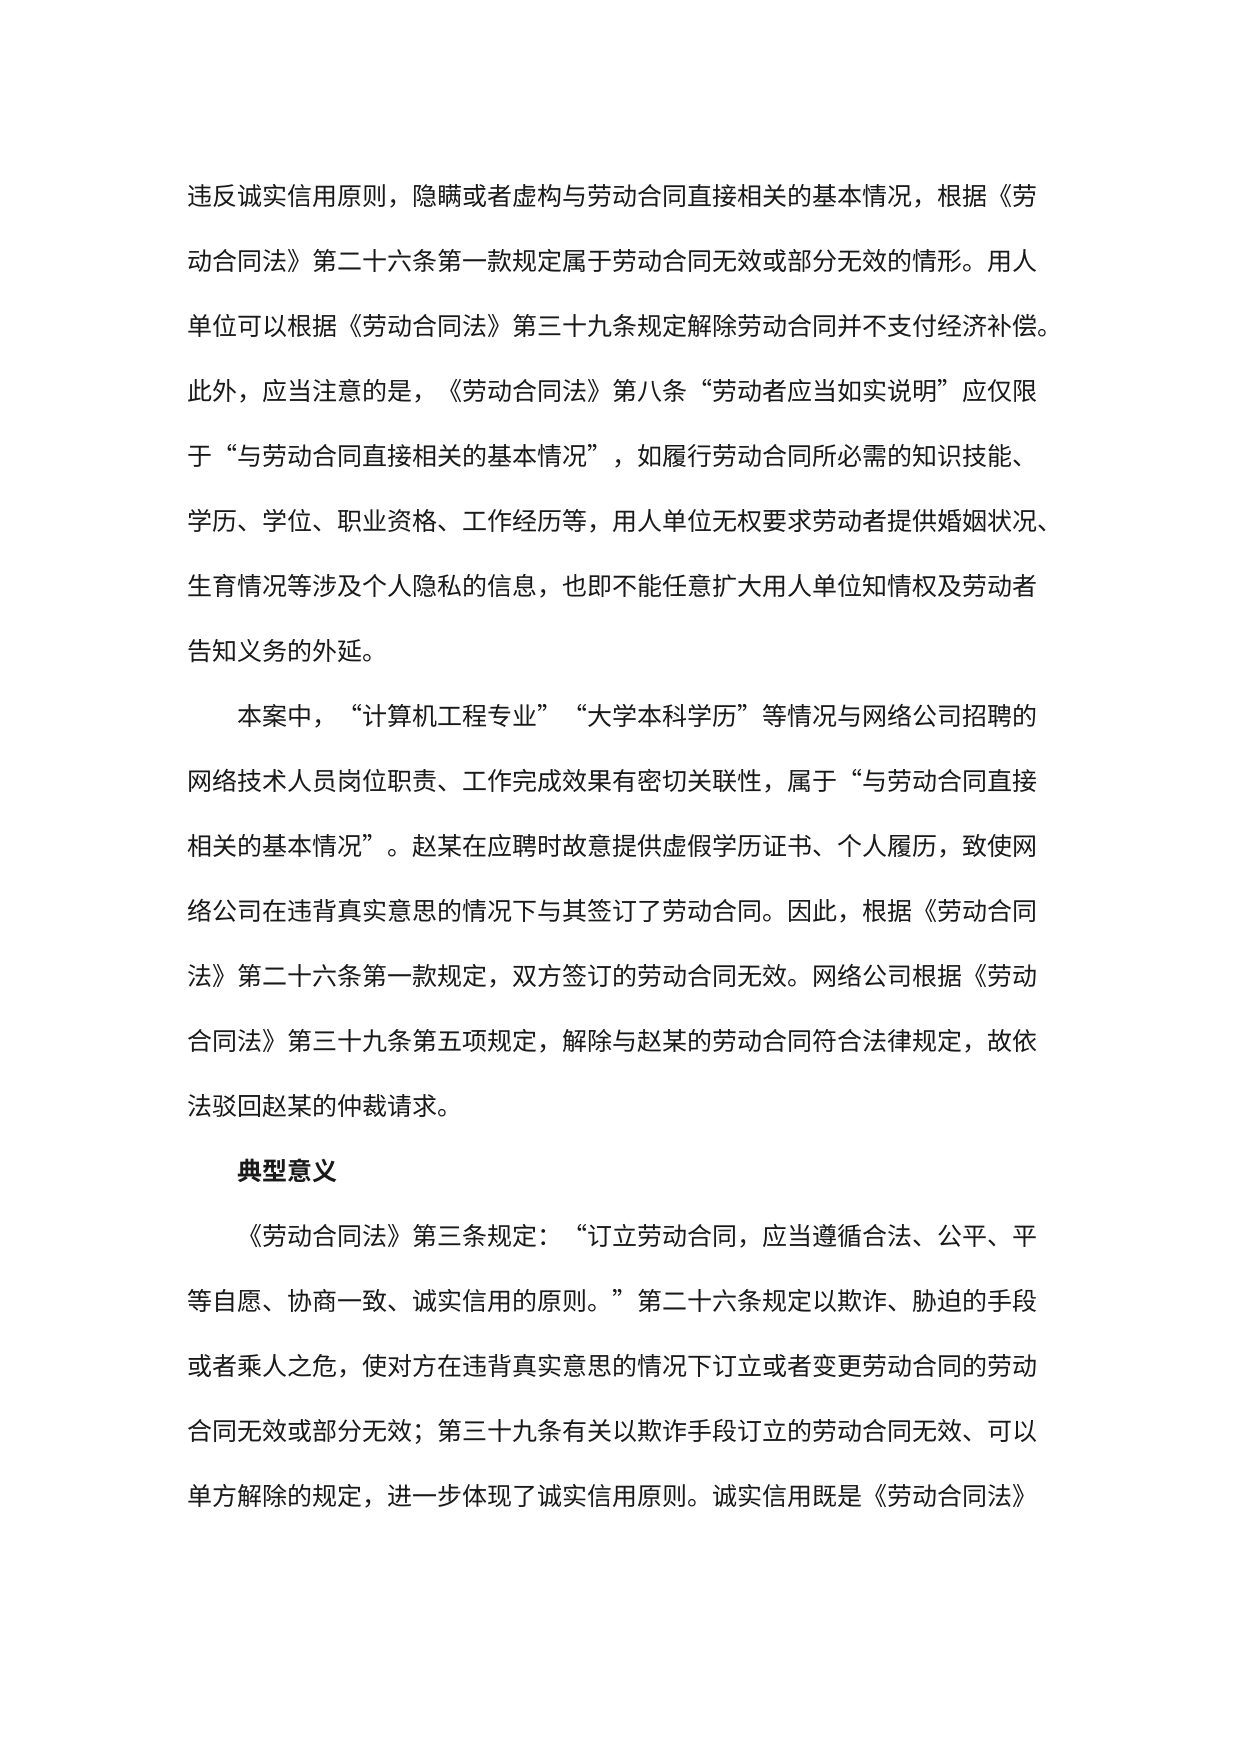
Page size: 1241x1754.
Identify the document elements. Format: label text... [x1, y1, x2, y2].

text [187, 162, 1053, 682]
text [187, 1202, 1053, 1527]
text 本案中，“计算机工程专业”“大学本科学历”等情况与网络公司招聘的网络技术人员岗位职责、工作完成效果有密切关联性，属于“与劳动合同直接相关的基本情况”。赵某在应聘时故意提供虚假学历证书、个人履历，致使网络公司在违背真实意思的情况下与其签订了劳动合同。因此，根据《劳动合同法》第二十六条第一款规定，双方签订的劳动合同无效。网络公司根据《劳动合同法》第三十九条第五项规定，解除与赵某的劳动合同符合法律规定，故依法驳回赵某的仲裁请求。 [187, 682, 1053, 1137]
text 典型意义 [187, 1137, 1053, 1202]
